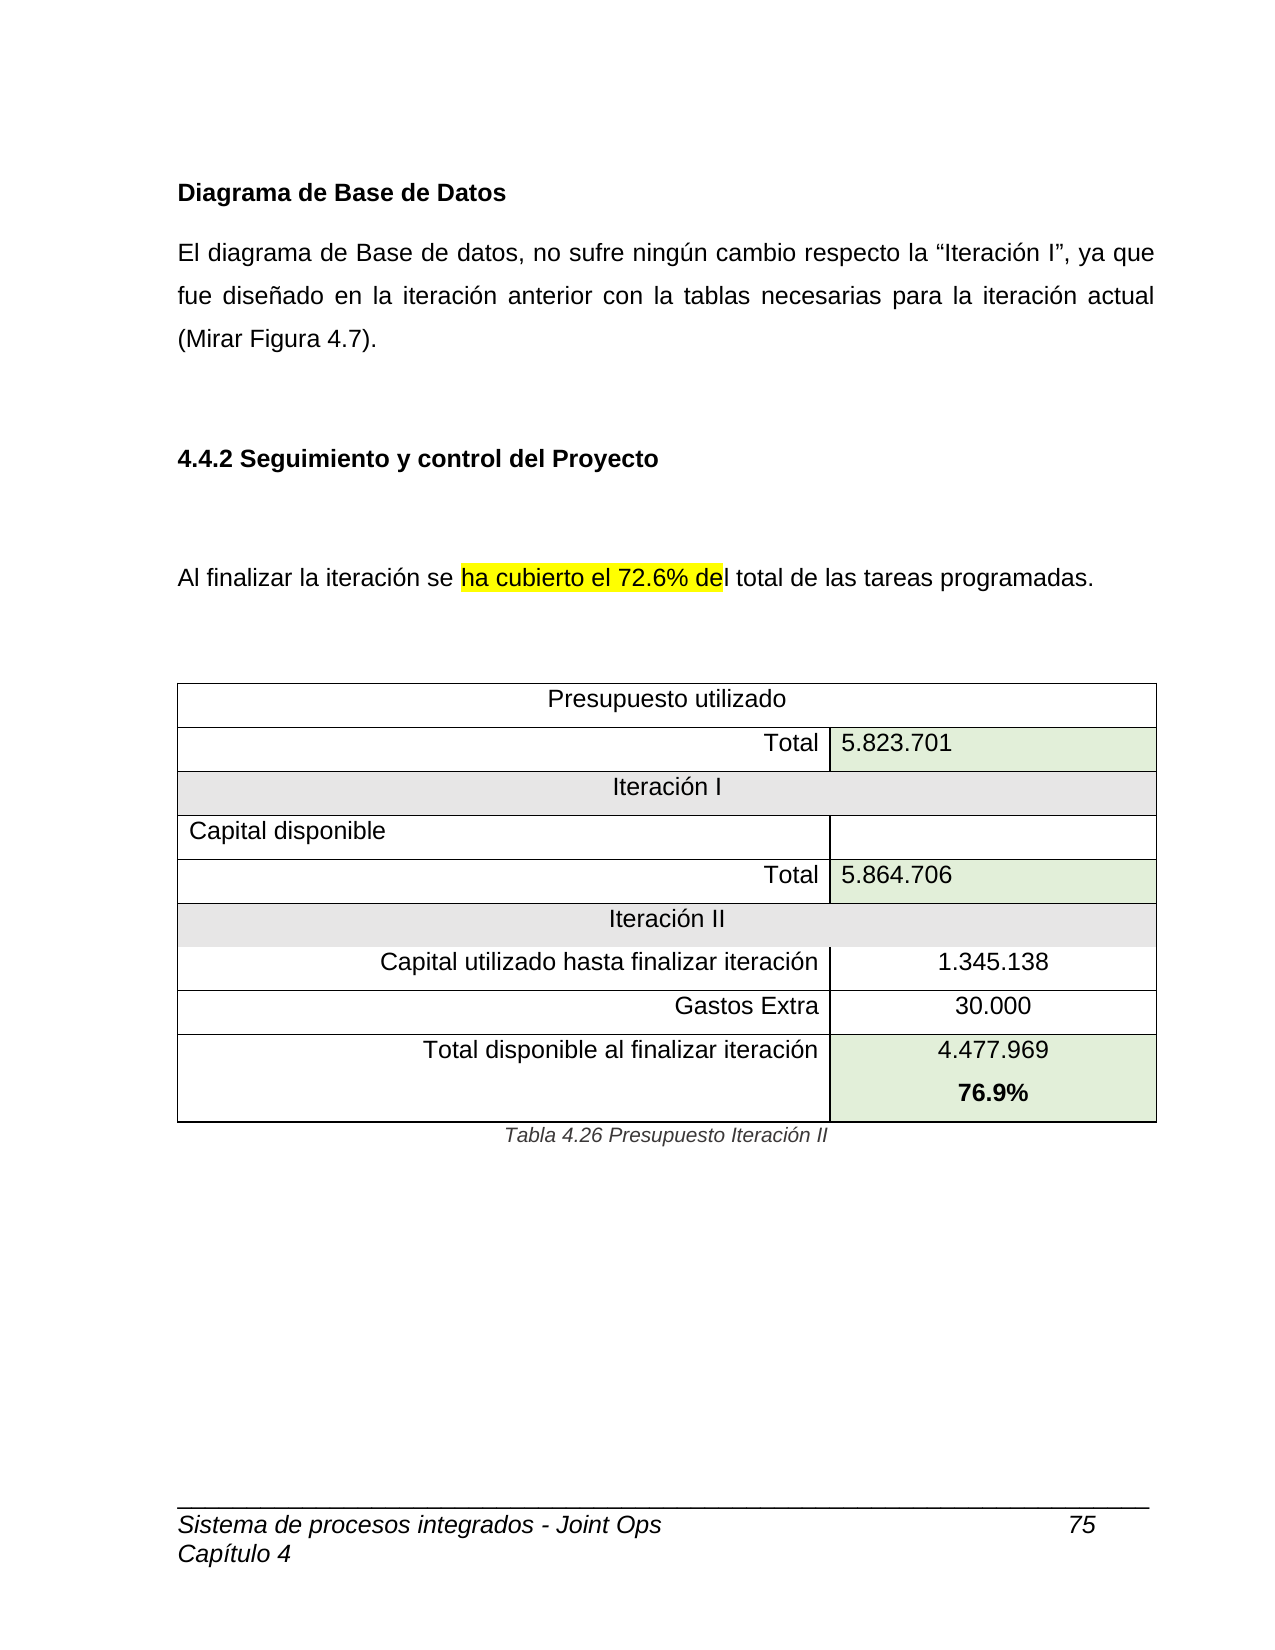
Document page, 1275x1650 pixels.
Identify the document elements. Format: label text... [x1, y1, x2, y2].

table_cell 5.823.701 [831, 728, 1156, 771]
text El diagrama de Base de datos, no sufre ningún cambio respecto la “Iteración I”, ya que fue diseñado en la iteración anterior con la tablas necesarias para la iteración actual (Mirar Figura 4.7). [177, 238, 1157, 353]
table_cell 5.864.706 [831, 860, 1156, 903]
table_cell Capital disponible [178, 816, 829, 859]
text Al finalizar la iteración se ha cubierto el 72.6% del total de las tareas programadas. [177, 563, 461, 592]
table_cell Total [178, 728, 829, 771]
table_cell 30.000 [831, 991, 1156, 1034]
table_header Presupuesto utilizado [178, 684, 1156, 727]
table_cell [831, 816, 1156, 859]
table_cell 4.477.969 76.9% [831, 1035, 1156, 1121]
table_cell Iteración I [178, 772, 1156, 815]
text Al finalizar la iteración se ha cubierto el 72.6% del total de las tareas programadas. [723, 563, 1157, 592]
text Diagrama de Base de Datos [177, 178, 1157, 207]
table_cell Total disponible al finalizar iteración [178, 1035, 829, 1121]
table_cell Gastos Extra [178, 991, 829, 1034]
table_cell 1.345.138 [831, 947, 1156, 990]
text 4.4.2 Seguimiento y control del Proyecto [177, 443, 1157, 472]
table_cell Total [178, 860, 829, 903]
table_cell Iteración II [178, 904, 1156, 947]
table_cell Capital utilizado hasta finalizar iteración [178, 947, 829, 990]
